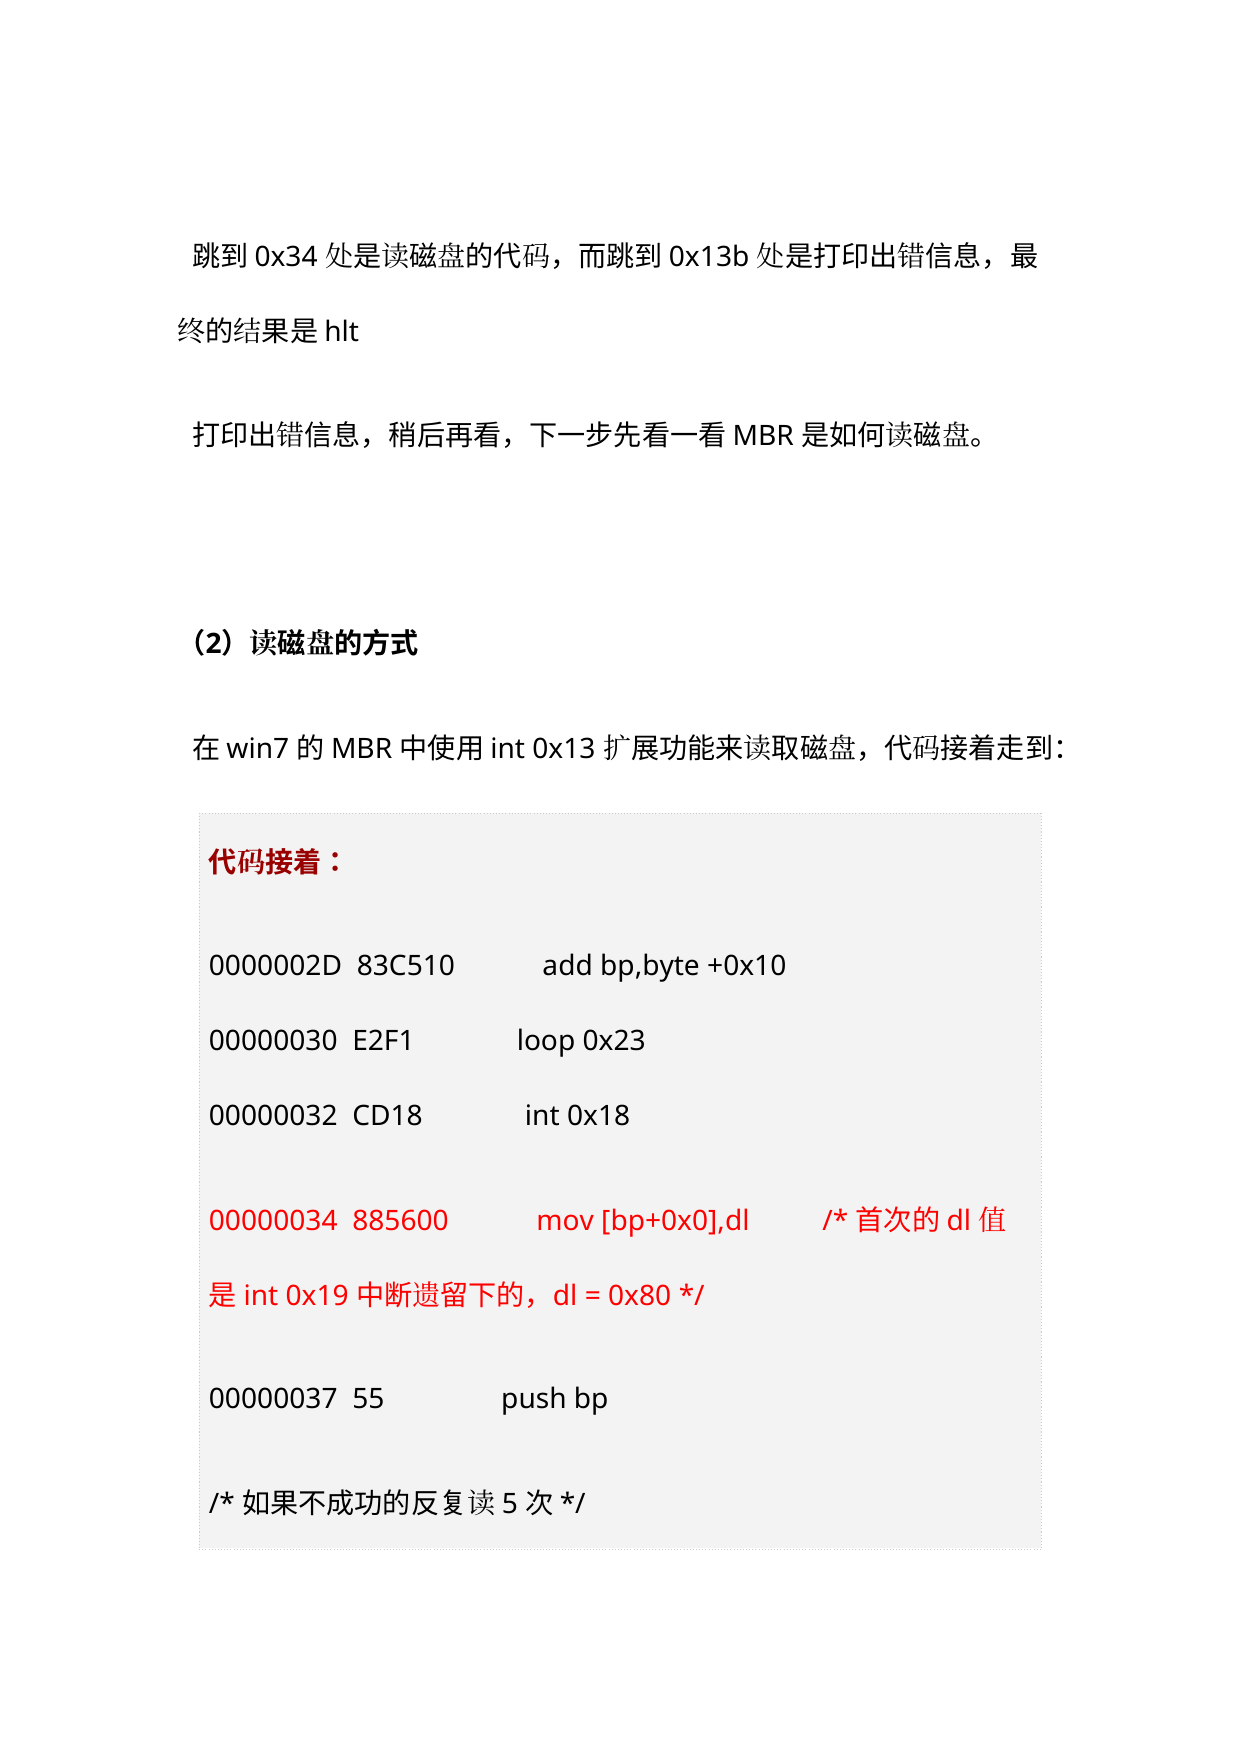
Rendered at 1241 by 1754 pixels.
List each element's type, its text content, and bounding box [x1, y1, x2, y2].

text 打印出错信息，稍后再看，下一步先看一看 MBR 是如何读磁盘。 [177, 396, 1063, 471]
text 跳到 0x34 处是读磁盘的代码，而跳到 0x13b 处是打印出错信息，最终的结果是 hlt [177, 217, 1063, 367]
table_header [199, 813, 1041, 1548]
text 在 win7 的 MBR 中使用 int 0x13 扩展功能来读取磁盘，代码接着走到： [177, 708, 1063, 783]
text （2）读磁盘的方式 [177, 604, 1063, 679]
